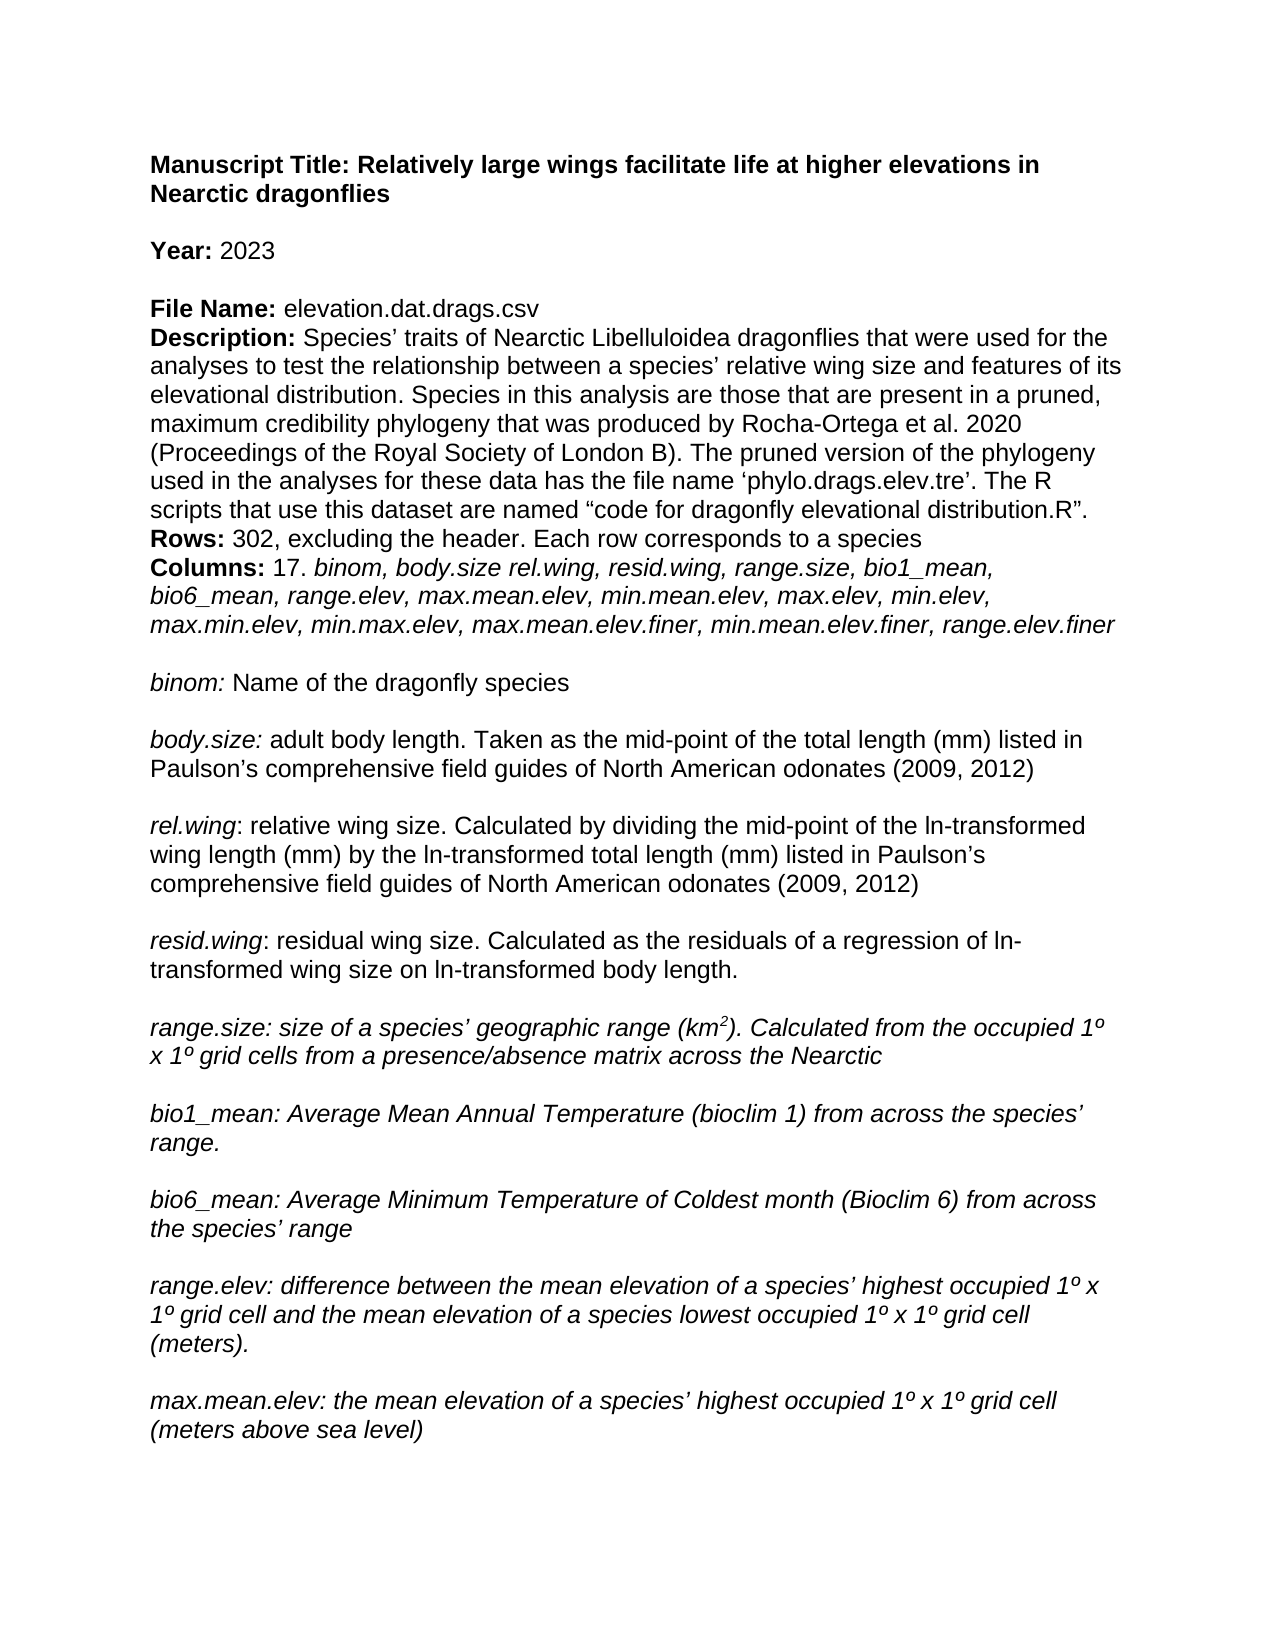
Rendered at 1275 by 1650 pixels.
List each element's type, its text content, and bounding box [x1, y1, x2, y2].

text Columns: 17. binom, body.size rel.wing, resid.wing, range.size, bio1_mean, bio6_mean, range.elev, max.mean.elev, min.mean.elev, max.elev, min.elev, max.min.elev, min.max.elev, max.mean.elev.finer, min.mean.elev.finer, range.elev.finer [150, 552, 1125, 639]
text Description: Species’ traits of Nearctic Libelluloidea dragonflies that were used for the analyses to test the relationship between a species’ relative wing size and features of its elevational distribution. Species in this analysis are those that are present in a pruned, maximum credibility phylogeny that was produced by Rocha-Ortega et al. 2020 (Proceedings of the Royal Society of London B). The pruned version of the phylogeny used in the analyses for these data has the file name ‘phylo.drags.elev.tre’. The R scripts that use this dataset are named “code for dragonfly elevational distribution.R”. [150, 322, 1125, 524]
text Rows: 302, excluding the header. Each row corresponds to a species [150, 524, 1125, 552]
text range.size: size of a species’ geographic range (km2). Calculated from the occupied 1º x 1º grid cells from a presence/absence matrix across the Nearctic [150, 1012, 1125, 1070]
text rel.wing: relative wing size. Calculated by dividing the mid-point of the ln-transformed wing length (mm) by the ln-transformed total length (mm) listed in Paulson’s comprehensive field guides of North American odonates (2009, 2012) [150, 811, 1125, 897]
text body.size: adult body length. Taken as the mid-point of the total length (mm) listed in Paulson’s comprehensive field guides of North American odonates (2009, 2012) [150, 725, 1125, 782]
text max.mean.elev: the mean elevation of a species’ highest occupied 1º x 1º grid cell (meters above sea level) [150, 1386, 1125, 1444]
text binom: Name of the dragonfly species [150, 667, 1125, 696]
text range.elev: difference between the mean elevation of a species’ highest occupied 1º x 1º grid cell and the mean elevation of a species lowest occupied 1º x 1º grid cell (meters). [150, 1271, 1125, 1357]
text File Name: elevation.dat.drags.csv [150, 294, 1125, 322]
text bio6_mean: Average Minimum Temperature of Coldest month (Bioclim 6) from across the species’ range [150, 1185, 1125, 1242]
text Manuscript Title: Relatively large wings facilitate life at higher elevations in Nearctic dragonflies [150, 150, 1125, 207]
text Year: 2023 [150, 236, 1125, 265]
text bio1_mean: Average Mean Annual Temperature (bioclim 1) from across the species’ range. [150, 1099, 1125, 1156]
text resid.wing: residual wing size. Calculated as the residuals of a regression of ln-transformed wing size on ln-transformed body length. [150, 926, 1125, 984]
